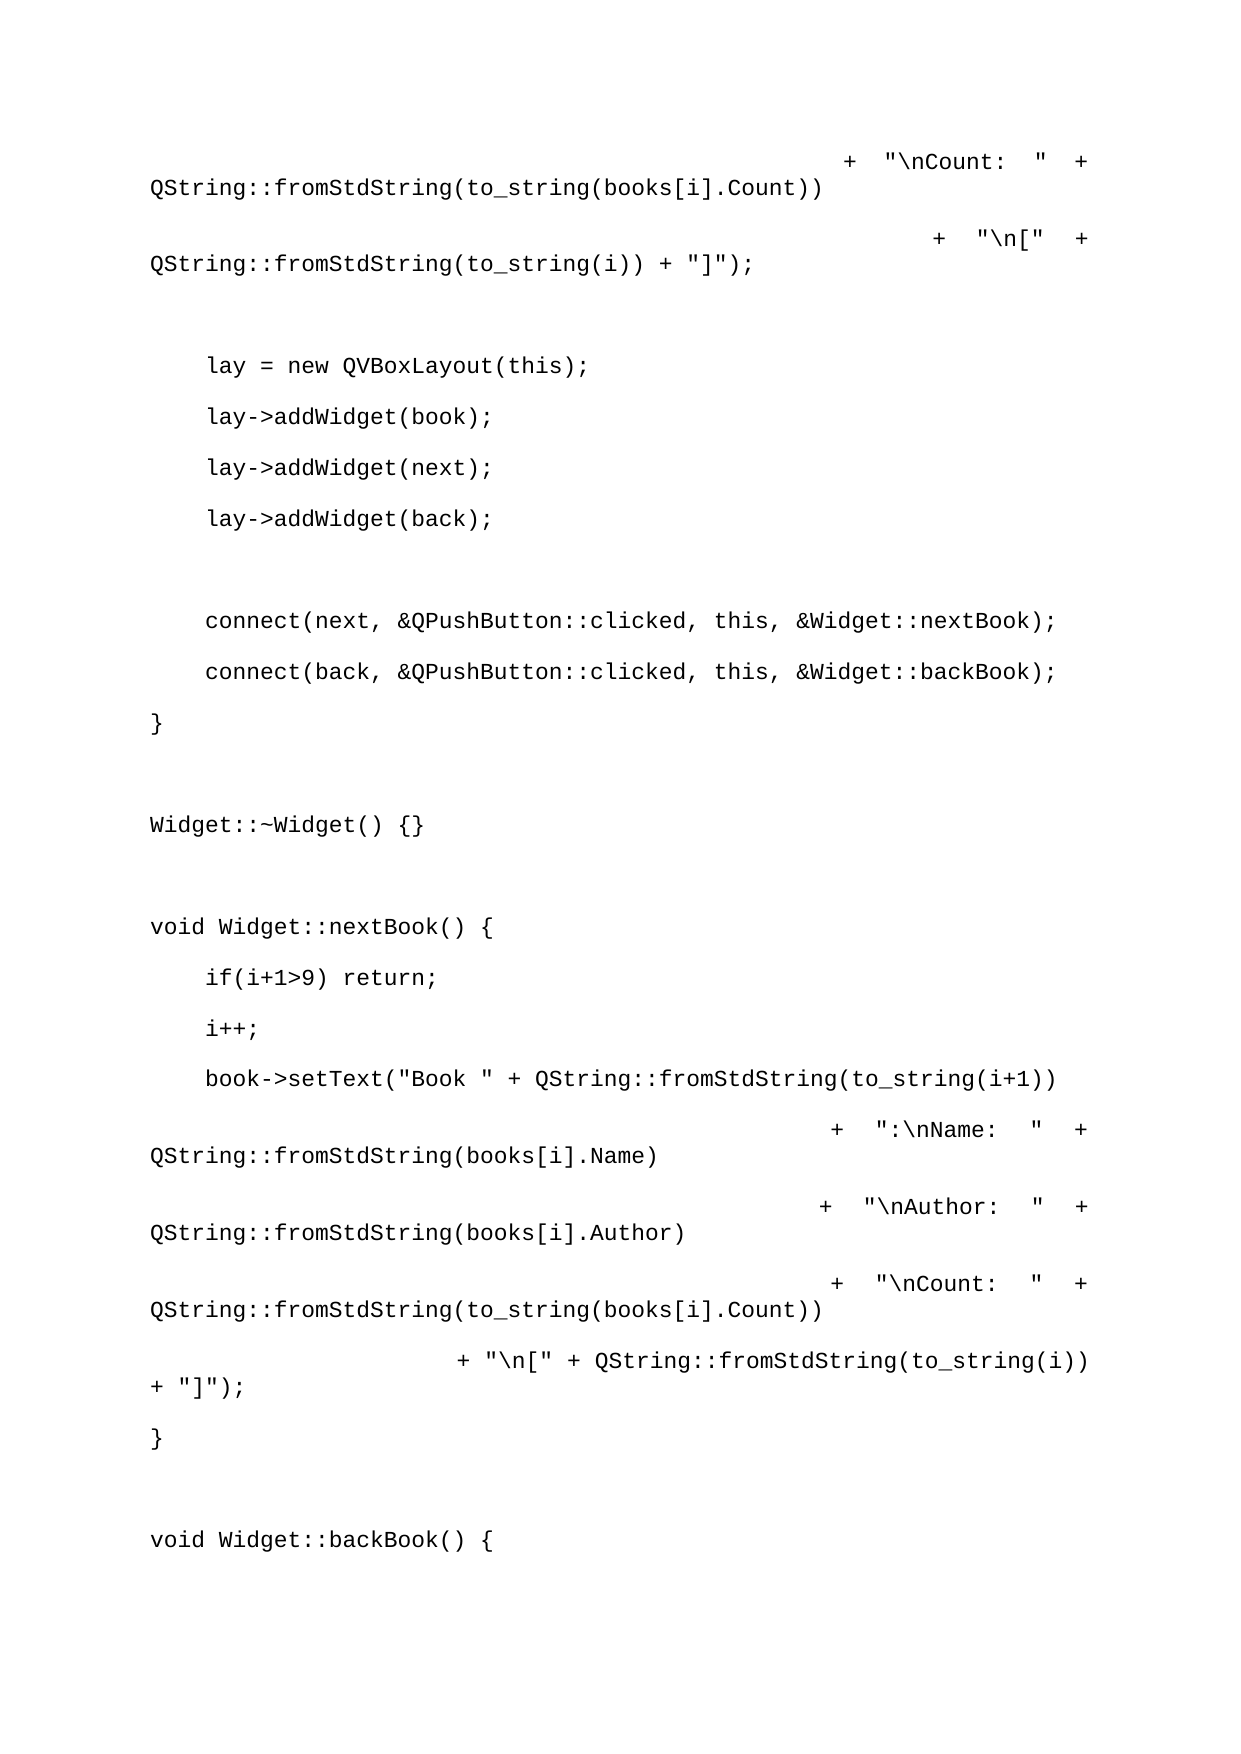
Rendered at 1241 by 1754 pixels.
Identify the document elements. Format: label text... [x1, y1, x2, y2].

text + "\n[" + QString::fromStdString(to_string(i)) + "]"); [150, 1349, 1090, 1401]
text } [150, 1426, 1090, 1452]
text connect(back, &QPushButton::clicked, this, &Widget::backBook); [150, 660, 1090, 686]
text lay->addWidget(book); [150, 406, 1090, 432]
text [150, 1196, 1090, 1247]
text } [150, 711, 1090, 737]
text lay = new QVBoxLayout(this); [150, 355, 1090, 381]
text i++; [150, 1017, 1090, 1043]
text lay->addWidget(back); [150, 507, 1090, 533]
text connect(next, &QPushButton::clicked, this, &Widget::nextBook); [150, 609, 1090, 635]
text + "\nCount: " + QString::fromStdString(to_string(books[i].Count)) [150, 150, 1090, 202]
text lay->addWidget(next); [150, 457, 1090, 482]
text + "\nCount: " + QString::fromStdString(to_string(books[i].Count)) [150, 1272, 1090, 1324]
text + ":\nName: " + QString::fromStdString(books[i].Name) [150, 1119, 1090, 1171]
text if(i+1>9) return; [150, 966, 1090, 992]
text Widget::~Widget() {} [150, 813, 1090, 839]
text void Widget::nextBook() { [150, 915, 1090, 941]
text + "\n[" + QString::fromStdString(to_string(i)) + "]"); [150, 227, 1090, 279]
text book->setText("Book " + QString::fromStdString(to_string(i+1)) [150, 1068, 1090, 1094]
text void Widget::backBook() { [150, 1528, 1090, 1554]
